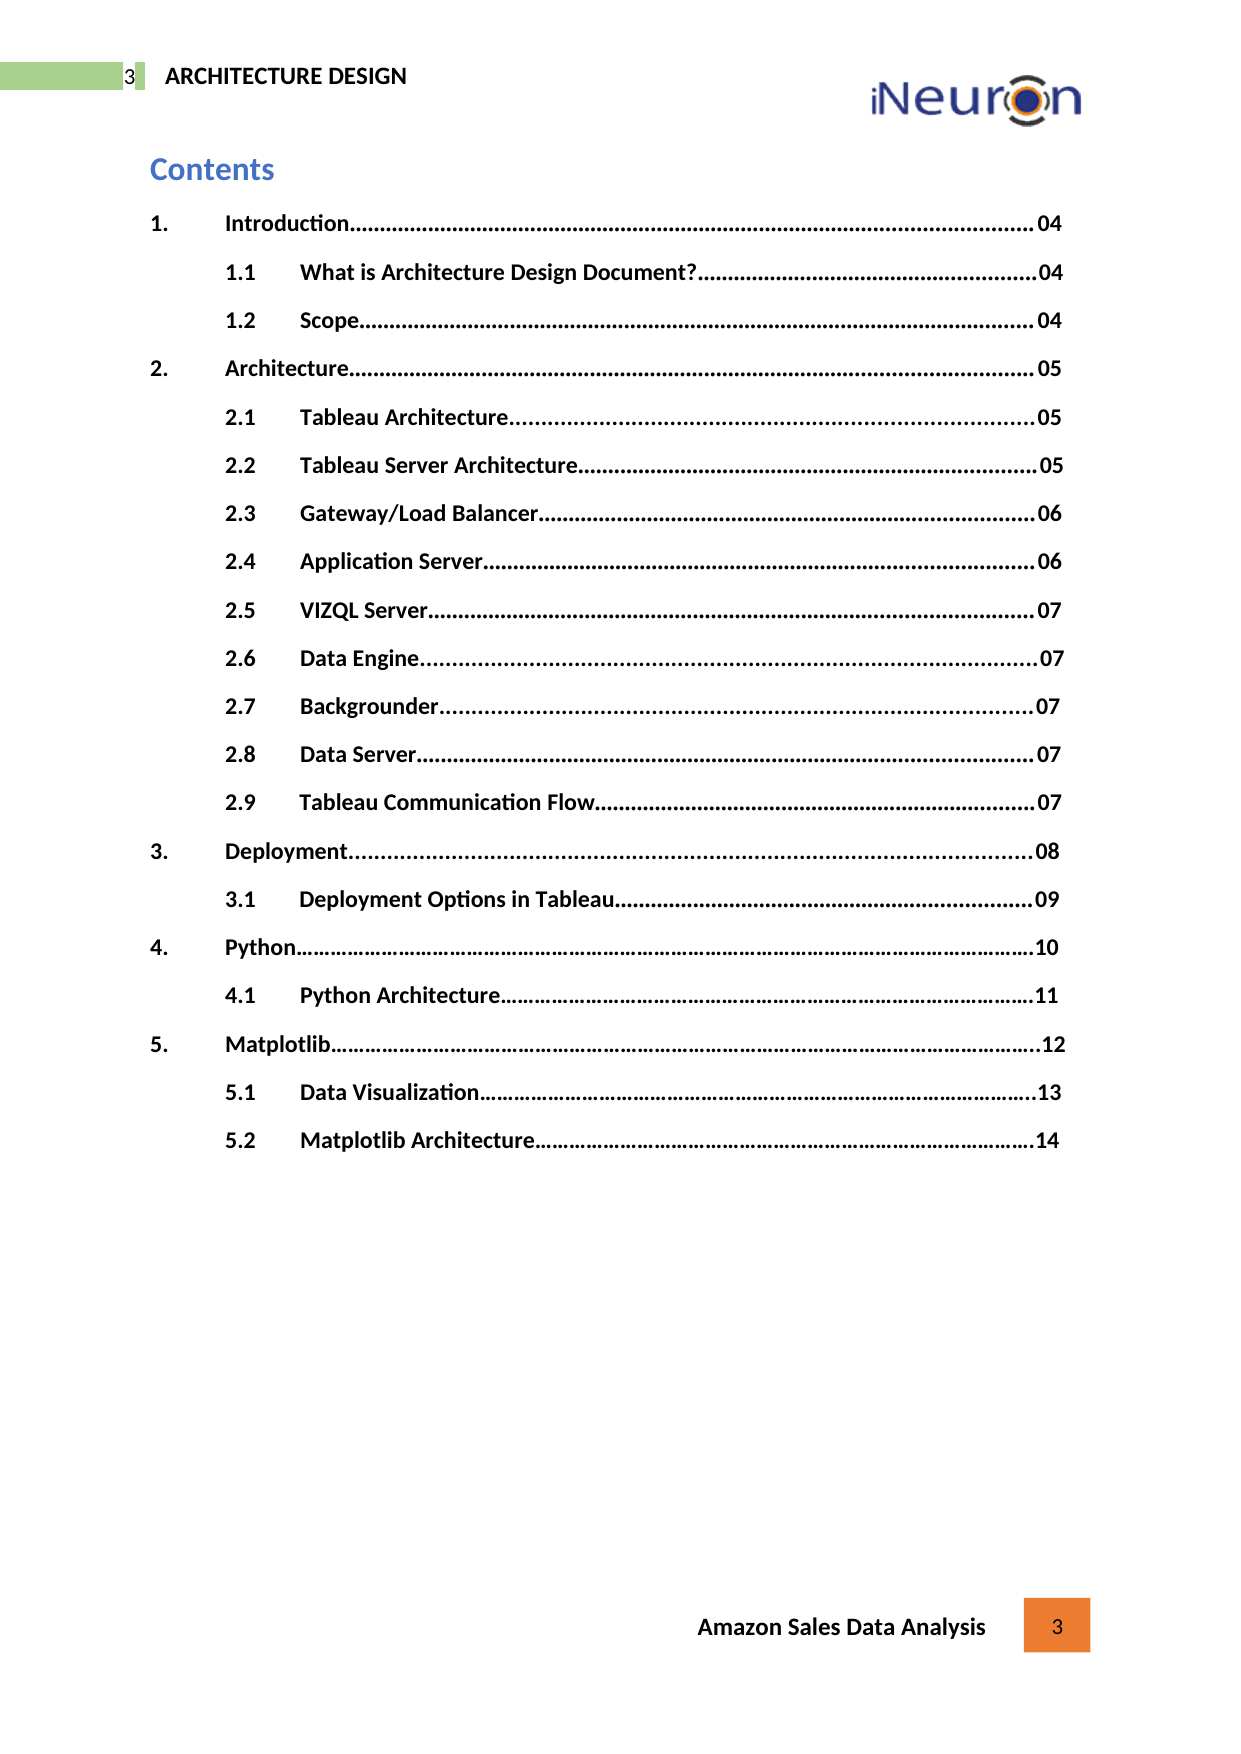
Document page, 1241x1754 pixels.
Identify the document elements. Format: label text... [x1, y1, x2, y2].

subtitle Contents [150, 148, 1184, 189]
list Data Visualization……………………………………………………………………………………..13 [225, 1077, 1184, 1106]
picture [871, 75, 1082, 127]
list Matplotlib Architecture…………………………………………………………………………….14 [225, 1125, 1184, 1154]
